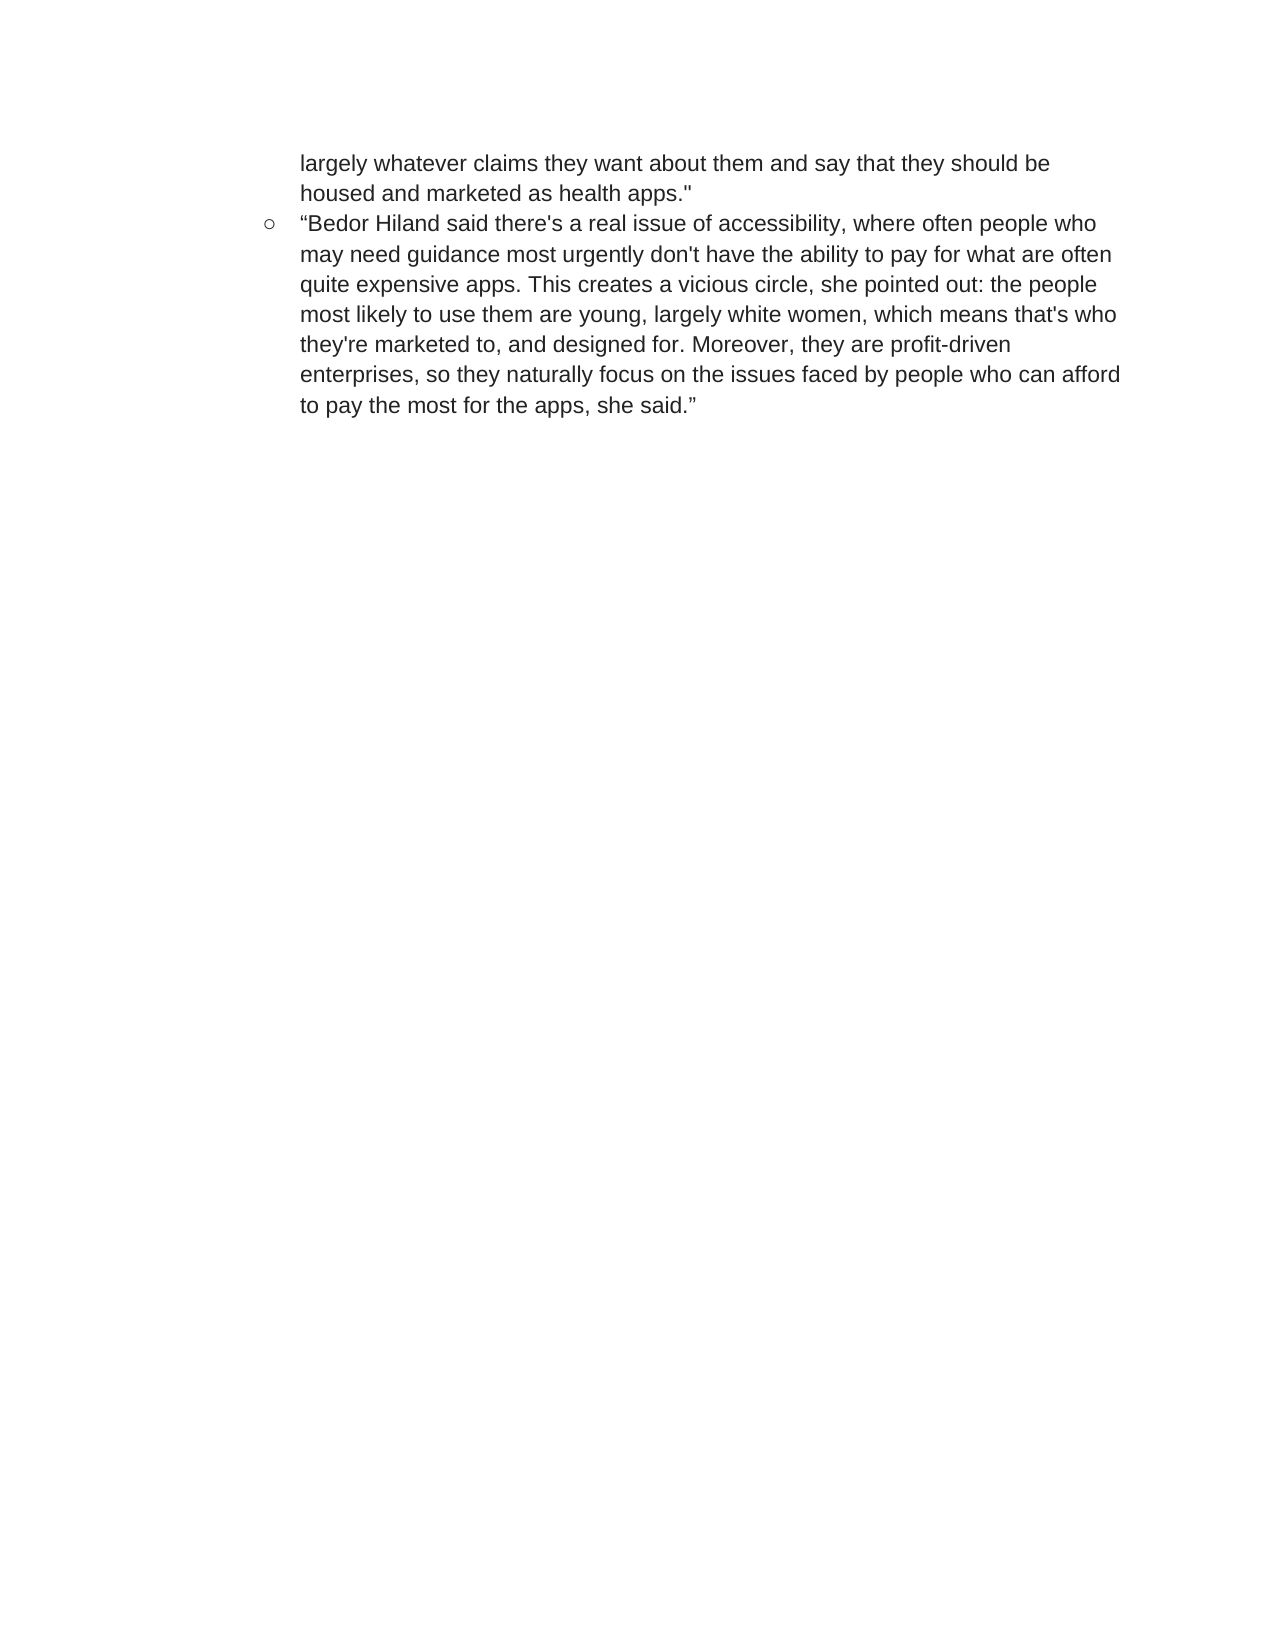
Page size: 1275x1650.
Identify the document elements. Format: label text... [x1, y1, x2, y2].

list “Bedor Hiland said there's a real issue of accessibility, where often people who may need guidance most urgently don't have the ability to pay for what are often quite expensive apps. This creates a vicious circle, she pointed out: the people most likely to use them are young, largely white women, which means that's who they're marketed to, and designed for. Moreover, they are profit-driven enterprises, so they naturally focus on the issues faced by people who can afford to pay the most for the apps, she said.” [262, 210, 1125, 418]
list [262, 150, 1125, 207]
